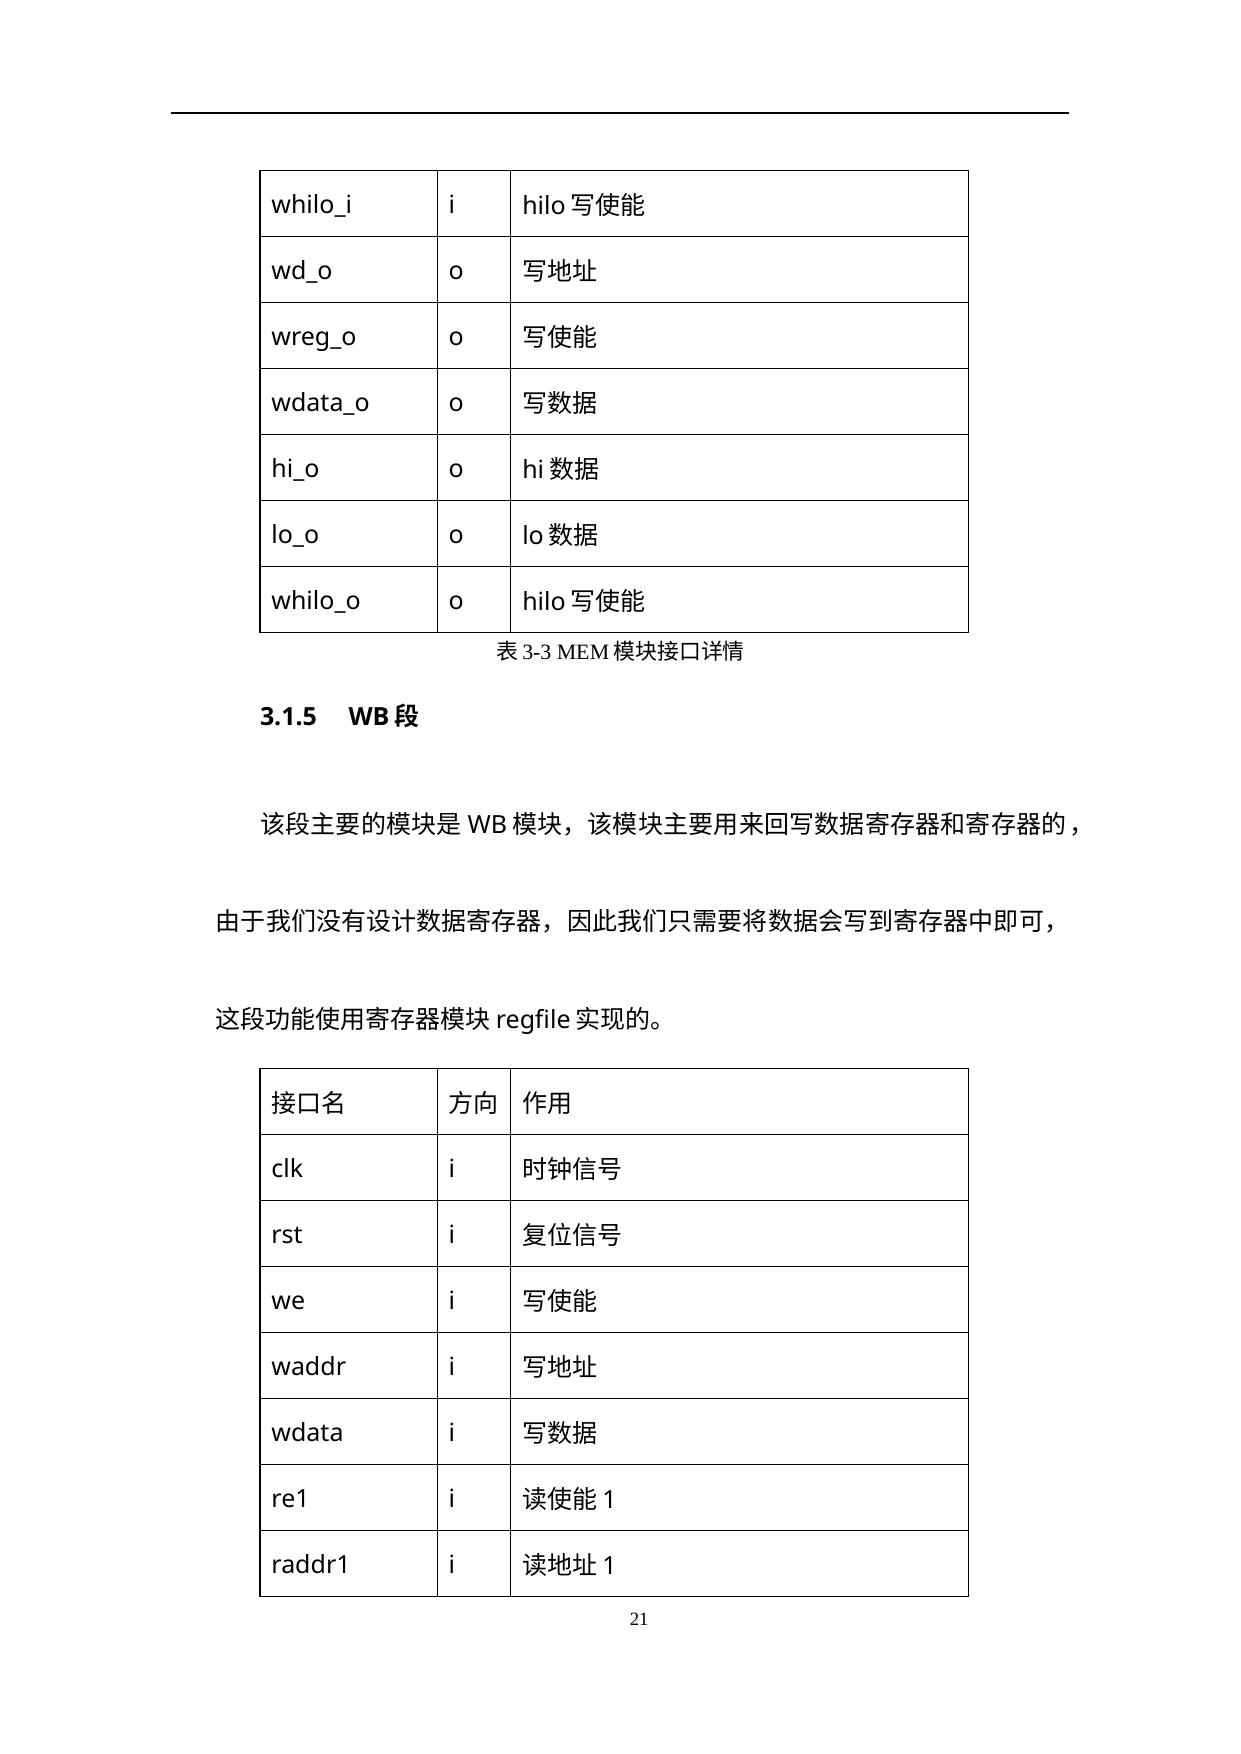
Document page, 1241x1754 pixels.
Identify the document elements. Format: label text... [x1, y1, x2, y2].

table_cell 复位信号 [511, 1201, 968, 1266]
table_cell i [438, 1135, 510, 1200]
table_cell i [438, 171, 510, 236]
subtitle 3.1.5 WB段 [216, 682, 1069, 747]
table_cell 写使能 [511, 303, 968, 368]
table_cell i [438, 1399, 510, 1464]
table_header 方向 [438, 1069, 510, 1134]
table_cell wreg_o [261, 303, 437, 368]
table_cell hilo写使能 [511, 567, 968, 632]
table_cell 写地址 [511, 1333, 968, 1398]
table_cell we [261, 1267, 437, 1332]
table_cell rst [261, 1201, 437, 1266]
table_cell i [438, 1333, 510, 1398]
table_cell 读使能1 [511, 1465, 968, 1530]
table_cell 读地址1 [511, 1531, 968, 1596]
table_cell re1 [261, 1465, 437, 1530]
table_cell o [438, 369, 510, 434]
table_header 接口名 [261, 1069, 437, 1134]
table_cell o [438, 501, 510, 566]
table_cell wd_o [261, 237, 437, 302]
table_cell hi_o [261, 435, 437, 500]
table_cell whilo_i [261, 171, 437, 236]
table_cell lo数据 [511, 501, 968, 566]
table_cell o [438, 303, 510, 368]
text 该段主要的模块是WB模块，该模块主要用来回写数据寄存器和寄存器的，由于我们没有设计数据寄存器，因此我们只需要将数据会写到寄存器中即可，这段功能使用寄存器模块regfile实现的。 [216, 790, 1069, 1050]
table_cell 时钟信号 [511, 1135, 968, 1200]
table_cell o [438, 435, 510, 500]
table_cell whilo_o [261, 567, 437, 632]
table_cell 写数据 [511, 1399, 968, 1464]
table_cell wdata [261, 1399, 437, 1464]
table_cell clk [261, 1135, 437, 1200]
table_cell o [438, 567, 510, 632]
table_cell wdata_o [261, 369, 437, 434]
table_cell lo_o [261, 501, 437, 566]
table_cell waddr [261, 1333, 437, 1398]
table_cell hilo写使能 [511, 171, 968, 236]
text 表3-3 MEM模块接口详情 [171, 633, 1069, 666]
table_header 作用 [511, 1069, 968, 1134]
table_cell i [438, 1267, 510, 1332]
table_cell 写使能 [511, 1267, 968, 1332]
table_cell raddr1 [261, 1531, 437, 1596]
table_cell i [438, 1531, 510, 1596]
table_cell 写地址 [511, 237, 968, 302]
table_cell i [438, 1201, 510, 1266]
table_cell o [438, 237, 510, 302]
table_cell hi数据 [511, 435, 968, 500]
table_cell 写数据 [511, 369, 968, 434]
table_cell i [438, 1465, 510, 1530]
